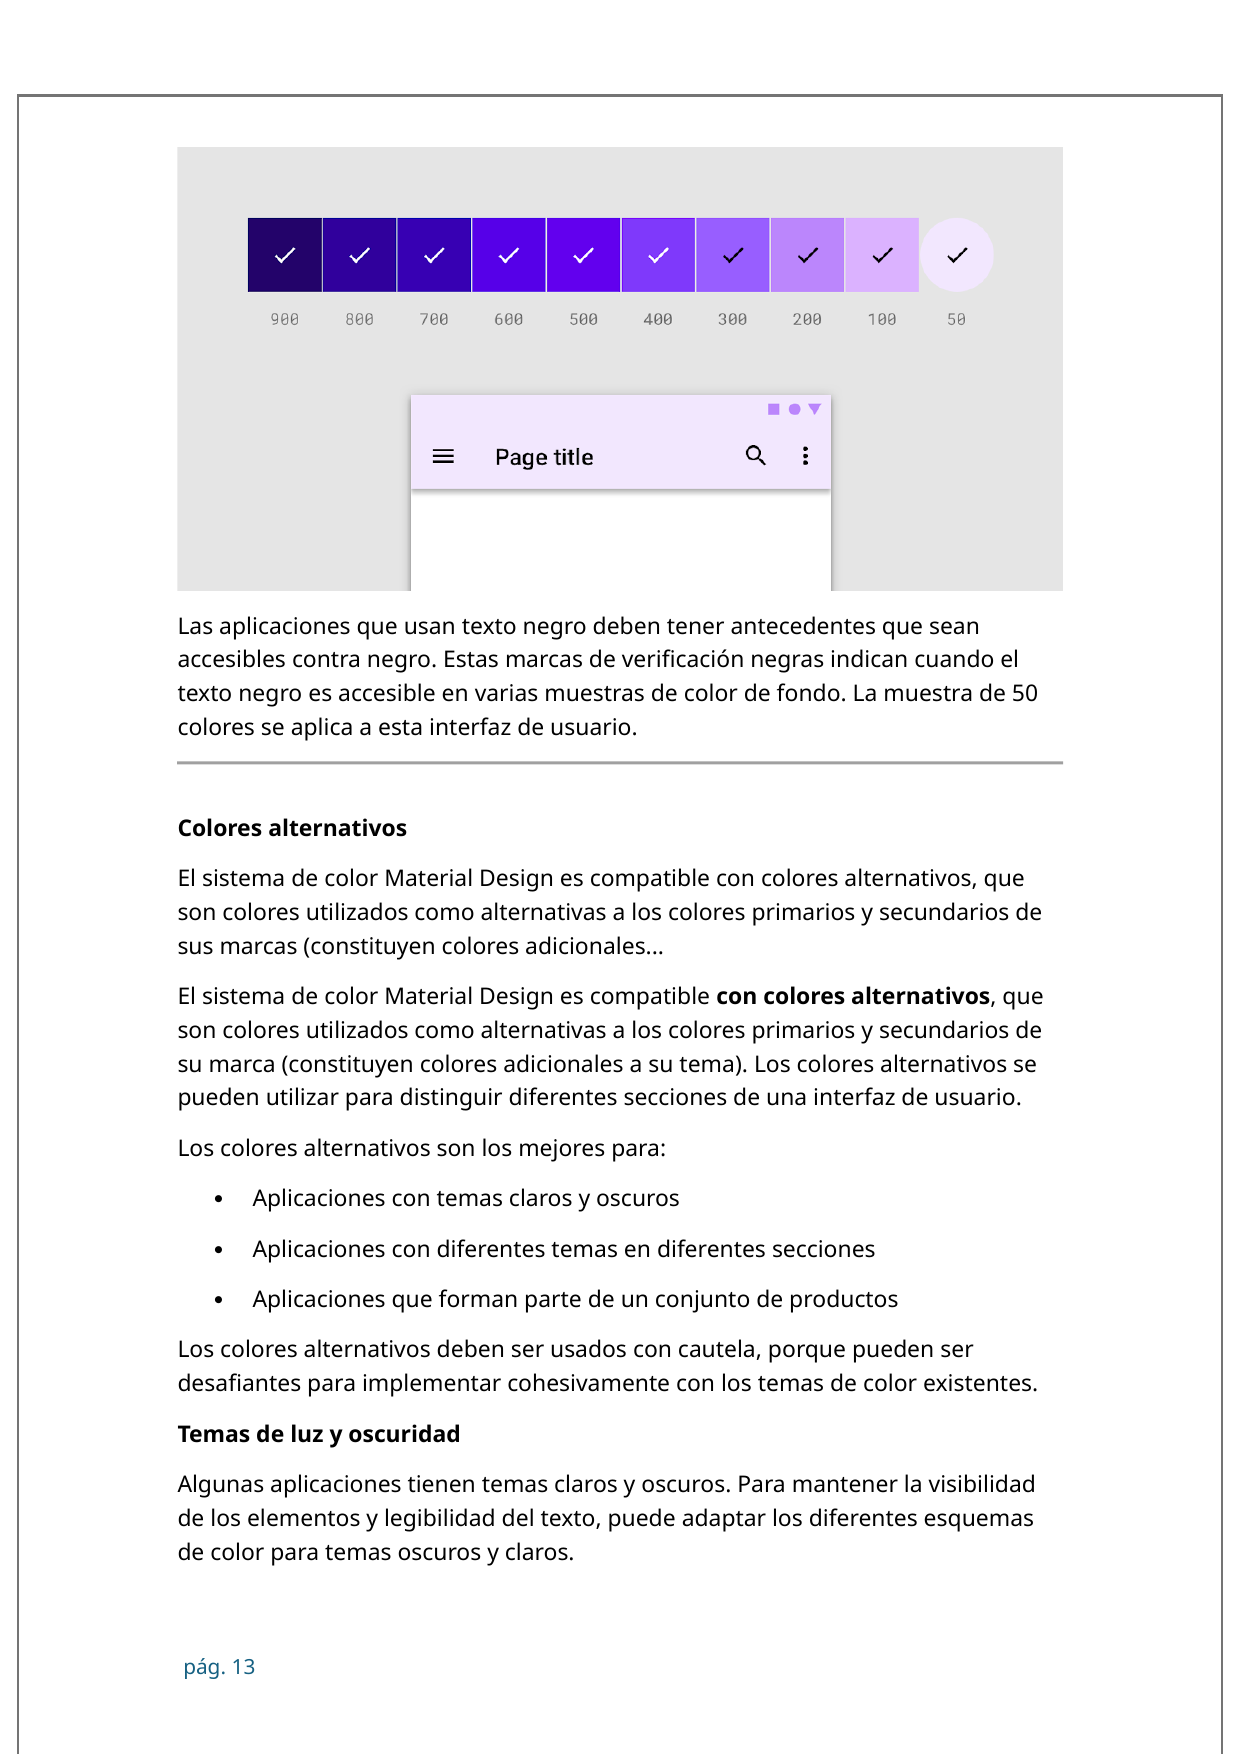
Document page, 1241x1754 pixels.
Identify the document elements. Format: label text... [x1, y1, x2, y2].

text El sistema de color Material Design es compatible con colores alternativos, que son colores utilizados como alternativas a los colores primarios y secundarios de su marca (constituyen colores adicionales a su tema). Los colores alternativos se pueden utilizar para distinguir diferentes secciones de una interfaz de usuario. [177, 980, 1063, 1113]
text Algunas aplicaciones tienen temas claros y oscuros. Para mantener la visibilidad de los elementos y legibilidad del texto, puede adaptar los diferentes esquemas de color para temas oscuros y claros. [177, 1468, 1063, 1567]
text Colores alternativos [177, 812, 1063, 843]
text El sistema de color Material Design es compatible con colores alternativos, que son colores utilizados como alternativas a los colores primarios y secundarios de sus marcas (constituyen colores adicionales... [177, 862, 1063, 961]
text Los colores alternativos son los mejores para: [177, 1132, 1063, 1163]
list Aplicaciones que forman parte de un conjunto de productos [215, 1283, 1063, 1314]
text Los colores alternativos deben ser usados con cautela, porque pueden ser desafiantes para implementar cohesivamente con los temas de color existentes. [177, 1333, 1063, 1398]
list Aplicaciones con temas claros y oscuros [215, 1182, 1063, 1213]
text Las aplicaciones que usan texto negro deben tener antecedentes que sean accesibles contra negro. Estas marcas de verificación negras indican cuando el texto negro es accesible en varias muestras de color de fondo. La muestra de 50 colores se aplica a esta interfaz de usuario. [177, 610, 1063, 742]
picture [177, 147, 1063, 591]
text Temas de luz y oscuridad [177, 1418, 1063, 1449]
list Aplicaciones con diferentes temas en diferentes secciones [215, 1233, 1063, 1264]
